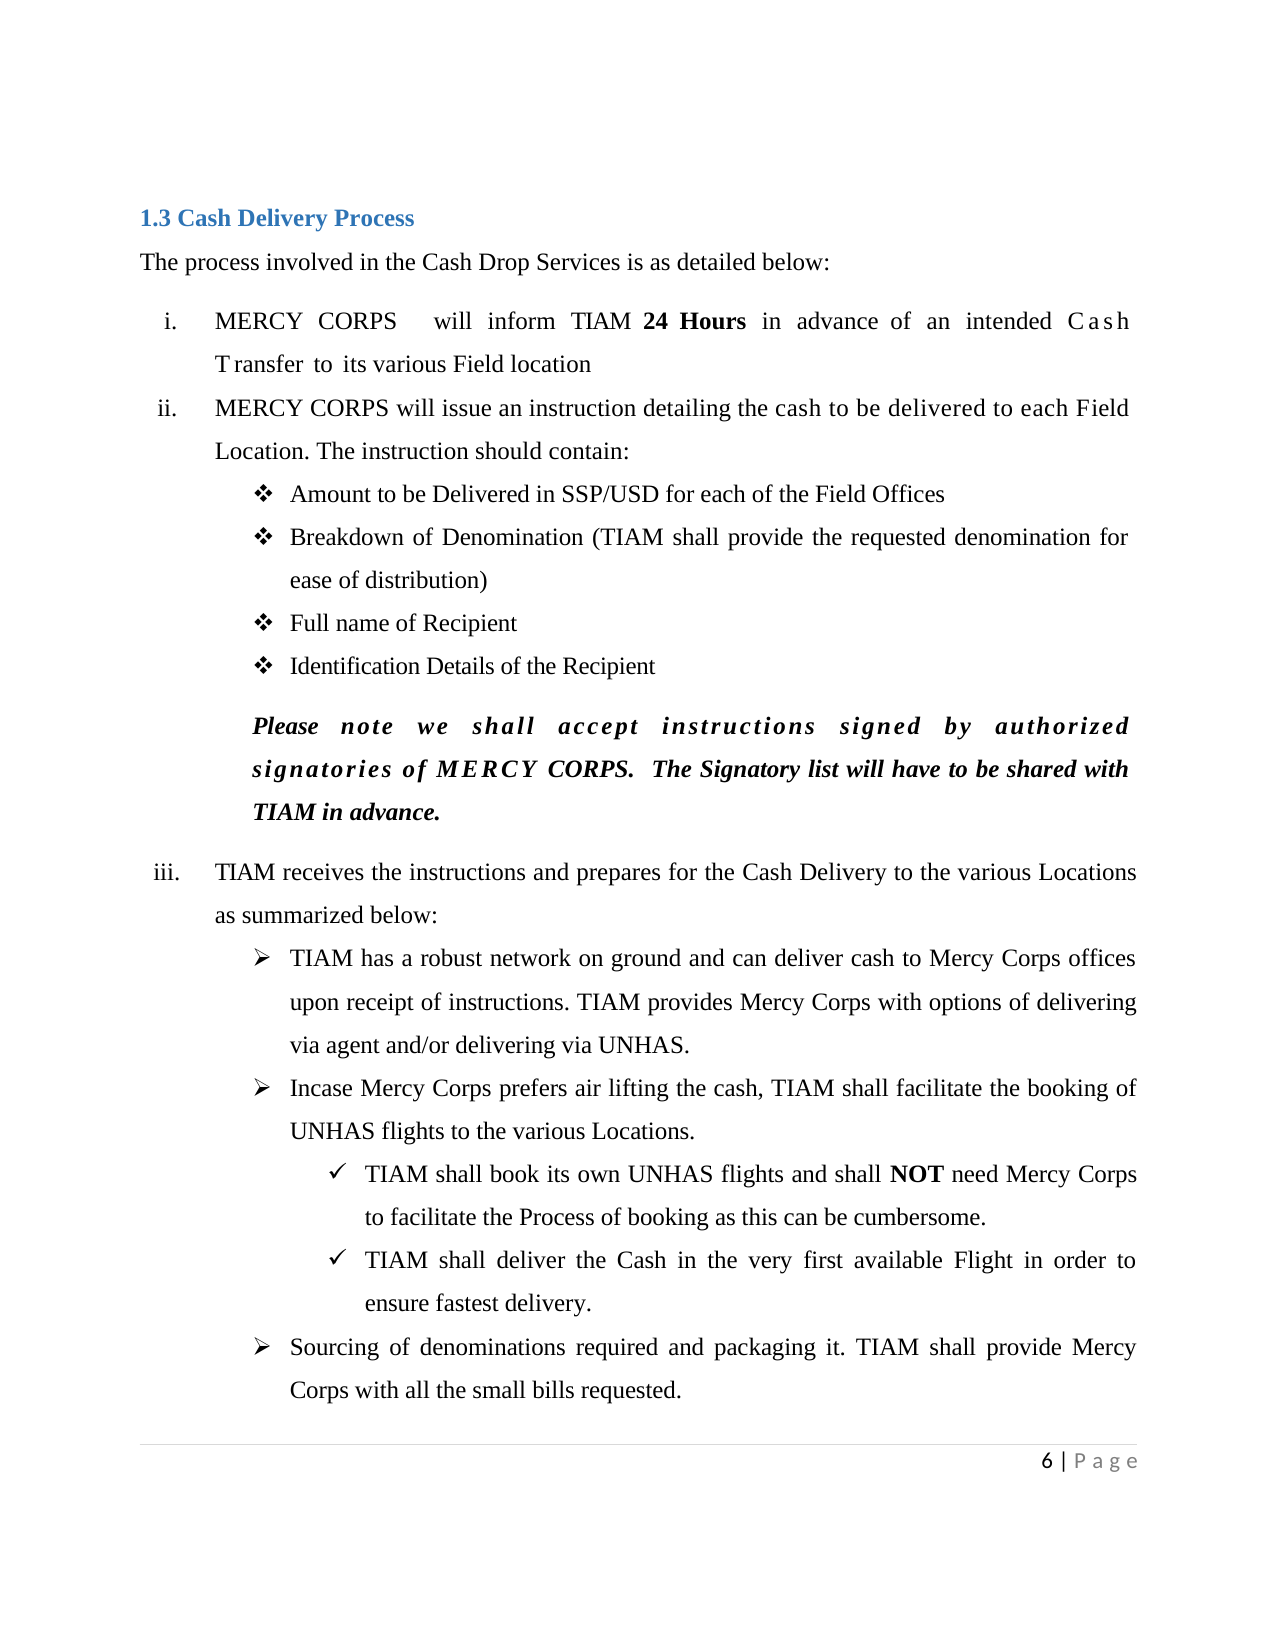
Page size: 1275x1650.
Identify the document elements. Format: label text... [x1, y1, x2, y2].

list TIAM receives the instructions and prepares for the Cash Delivery to the various Locations as summarized below: [177, 857, 1137, 929]
list Sourcing of denominations required and packaging it. TIAM shall provide Mercy Corps with all the small bills requested. [252, 1332, 1137, 1403]
list Full name of Recipient [252, 608, 1129, 637]
list MERCY CORPS will issue an instruction detailing the cash to be delivered to each Field Location. The instruction should contain: [177, 393, 1129, 464]
text The process involved in the Cash Drop Services is as detailed below: [139, 247, 1137, 275]
text Please note we shall accept instructions signed by authorized signatories of MERCY CORPS. The Signatory list will have to be shared with TIAM in advance. [252, 711, 1129, 826]
list TIAM shall book its own UNHAS flights and shall NOT need Mercy Corps to facilitate the Process of booking as this can be cumbersome. [327, 1159, 1137, 1231]
list Amount to be Delivered in SSP/USD for each of the Field Offices [252, 479, 1129, 508]
list TIAM shall deliver the Cash in the very first available Flight in order to ensure fastest delivery. [327, 1245, 1137, 1317]
list Incase Mercy Corps prefers air lifting the cash, TIAM shall facilitate the booking of UNHAS flights to the various Locations. [252, 1073, 1137, 1145]
subtitle 1.3 Cash Delivery Process [139, 203, 1137, 232]
list Breakdown of Denomination (TIAM shall provide the requested denomination for ease of distribution) [252, 522, 1129, 594]
list MERCY CORPS will inform TIAM 24 Hours in advance of an intended Cash Transfer to its various Field location [177, 306, 1129, 378]
list Identification Details of the Recipient [252, 651, 1129, 680]
list TIAM has a robust network on ground and can deliver cash to Mercy Corps offices upon receipt of instructions. TIAM provides Mercy Corps with options of delivering via agent and/or delivering via UNHAS. [252, 943, 1137, 1058]
